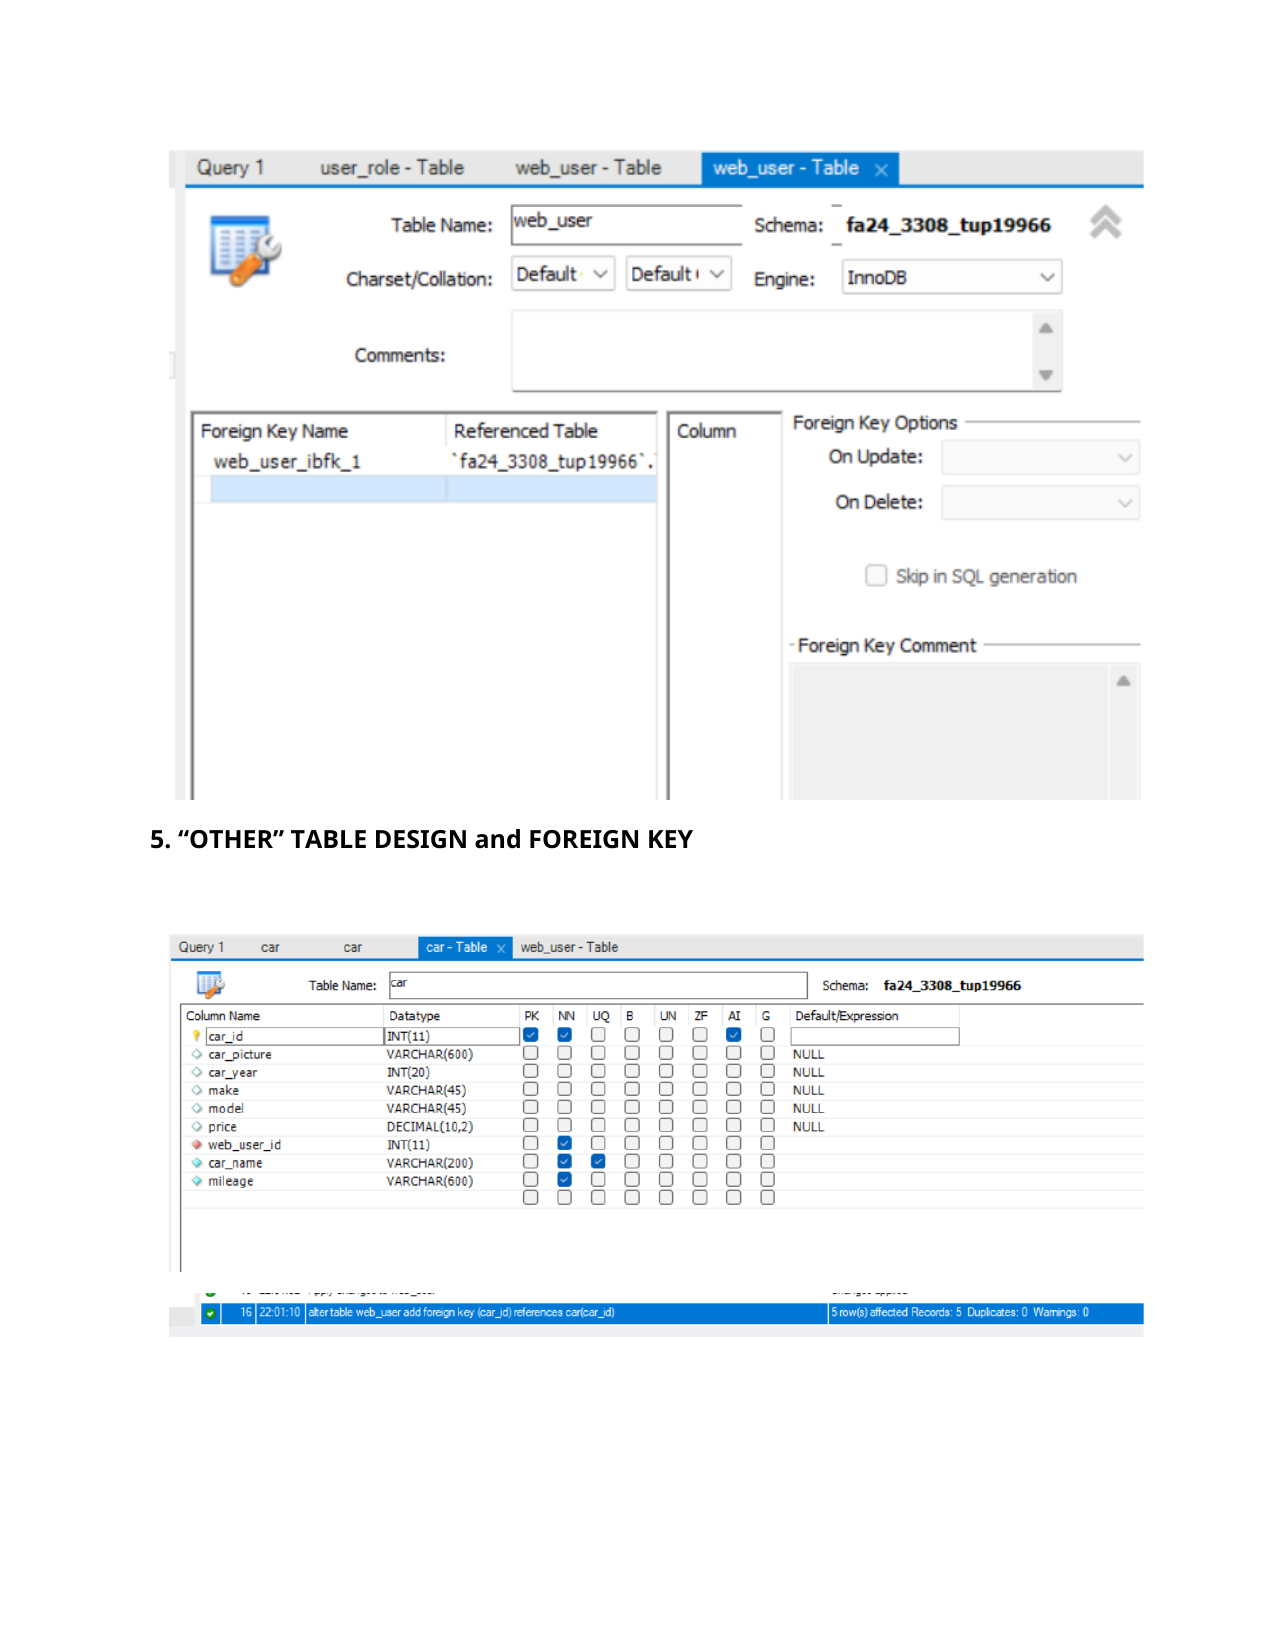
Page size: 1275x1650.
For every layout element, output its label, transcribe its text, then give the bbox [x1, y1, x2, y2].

text 5. “OTHER” TABLE DESIGN and FOREIGN KEY [150, 822, 1125, 856]
